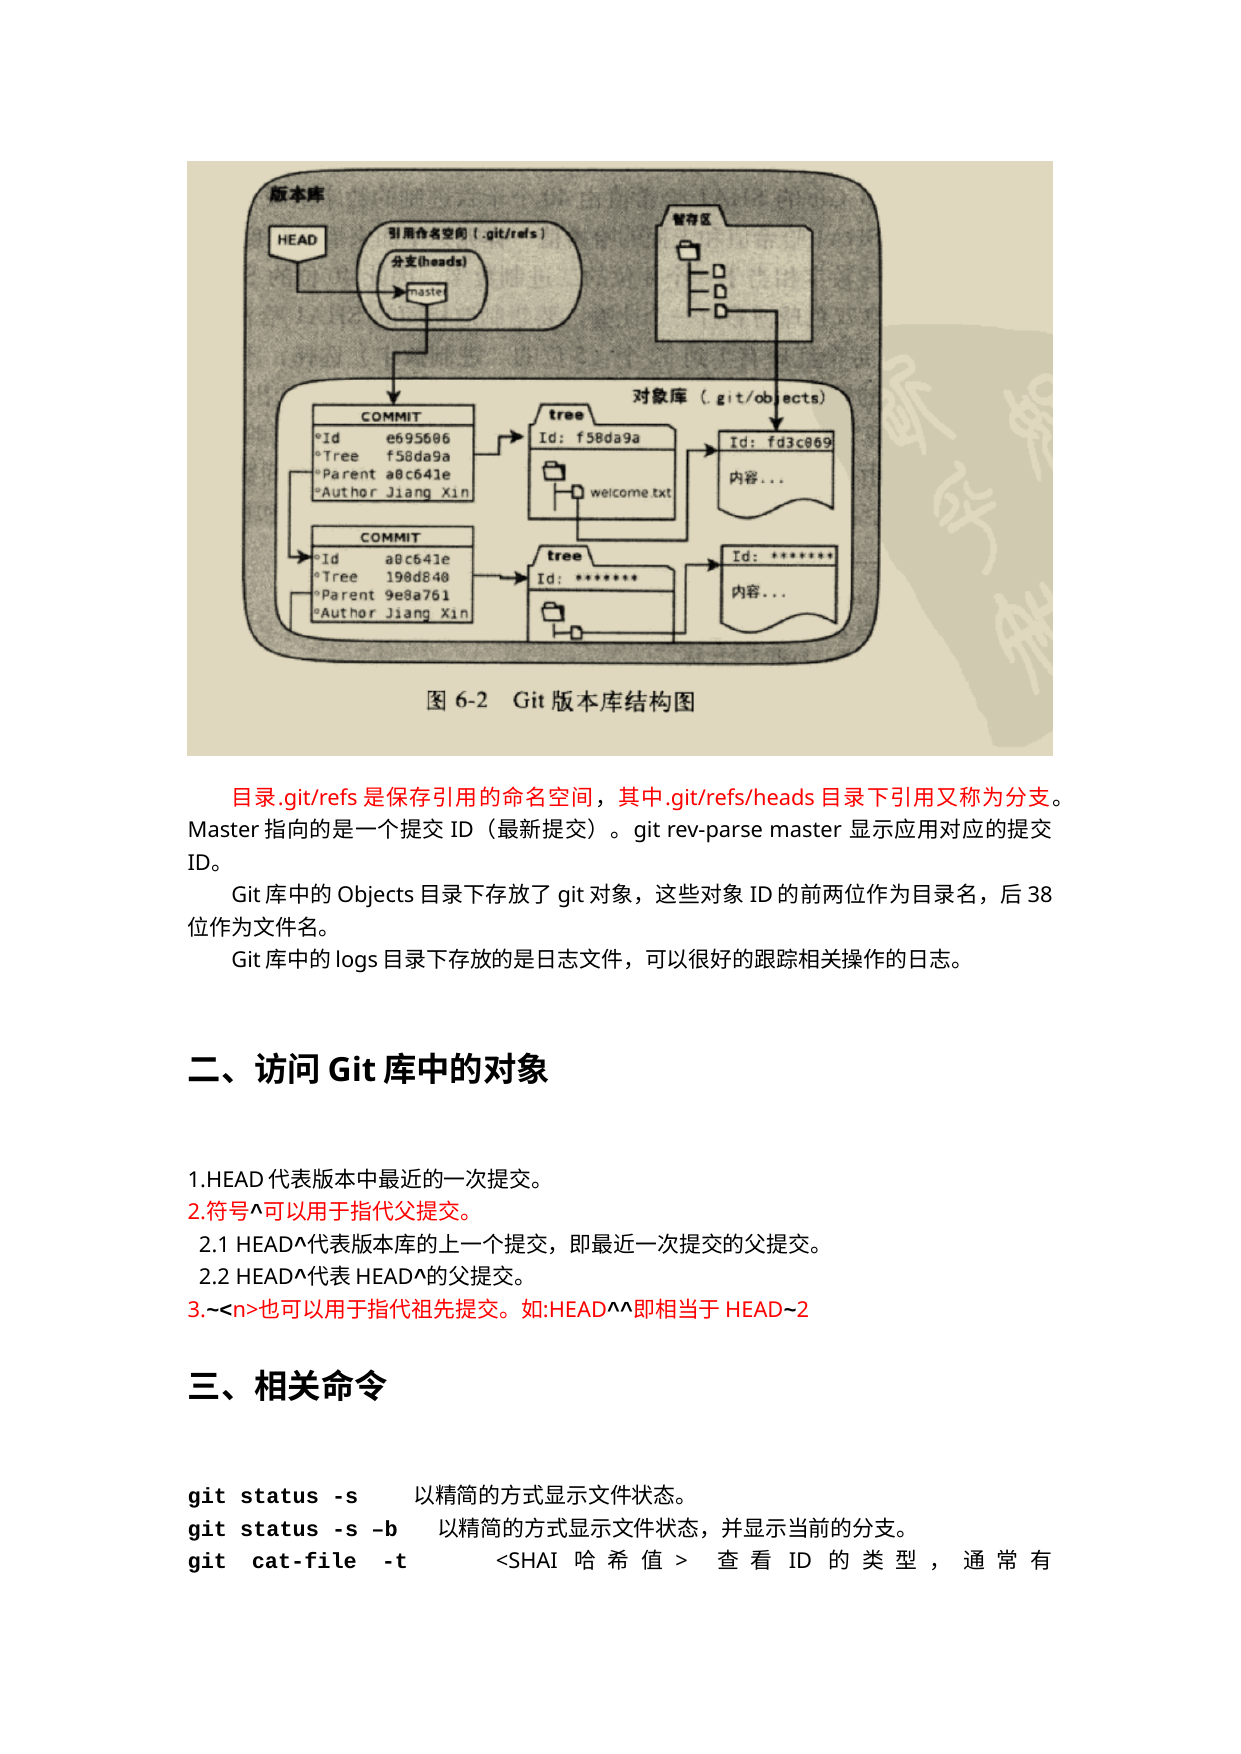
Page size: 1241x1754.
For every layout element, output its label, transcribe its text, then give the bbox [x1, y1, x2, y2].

text Git库中的Objects目录下存放了git对象，这些对象ID的前两位作为目录名，后38位作为文件名。 [187, 877, 1053, 942]
text 2.1 HEAD^代表版本库的上一个提交，即最近一次提交的父提交。 [187, 1226, 1053, 1259]
subtitle 三、相关命令 [187, 1351, 1053, 1416]
text 1.HEAD代表版本中最近的一次提交。 [187, 1161, 1053, 1194]
text git status -s –b 以精简的方式显示文件状态，并显示当前的分支。 [187, 1511, 1053, 1543]
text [187, 1543, 1053, 1576]
text Git库中的logs目录下存放的是日志文件，可以很好的跟踪相关操作的日志。 [187, 942, 1053, 974]
text 目录.git/refs是保存引用的命名空间，其中.git/refs/heads目录下引用又称为分支。Master指向的是一个提交ID（最新提交）。git rev-parse master 显示应用对应的提交ID。 [187, 779, 1053, 877]
text git status -s 以精简的方式显示文件状态。 [187, 1478, 1053, 1511]
text 2.符号^可以用于指代父提交。 [187, 1194, 1053, 1226]
text 3.~<n>也可以用于指代祖先提交。如:HEAD^^即相当于HEAD~2 [187, 1291, 1053, 1324]
subtitle 二、访问Git库中的对象 [187, 1034, 1053, 1099]
text 2.2 HEAD^代表HEAD^的父提交。 [187, 1259, 1053, 1291]
picture [187, 161, 1053, 756]
